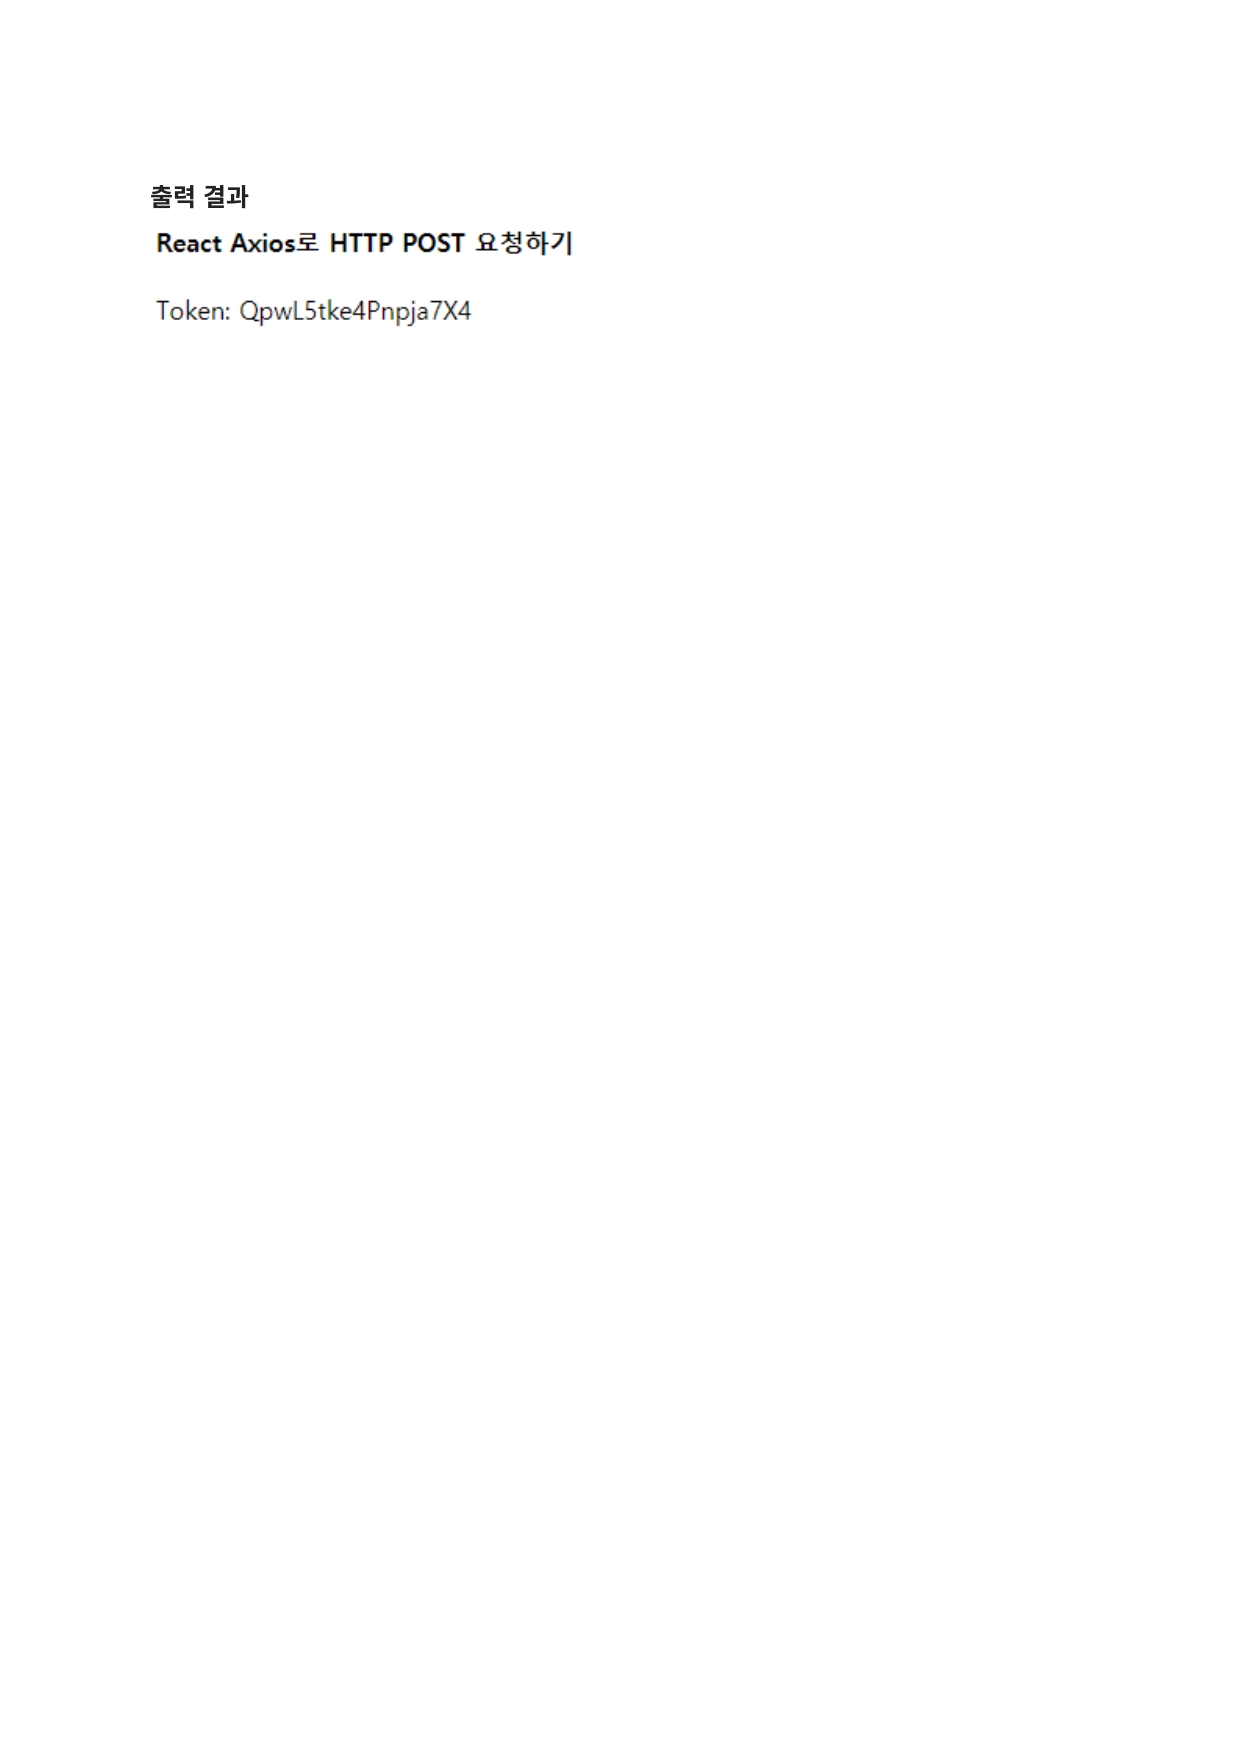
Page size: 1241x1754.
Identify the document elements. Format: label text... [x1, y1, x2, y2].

picture [150, 213, 591, 353]
